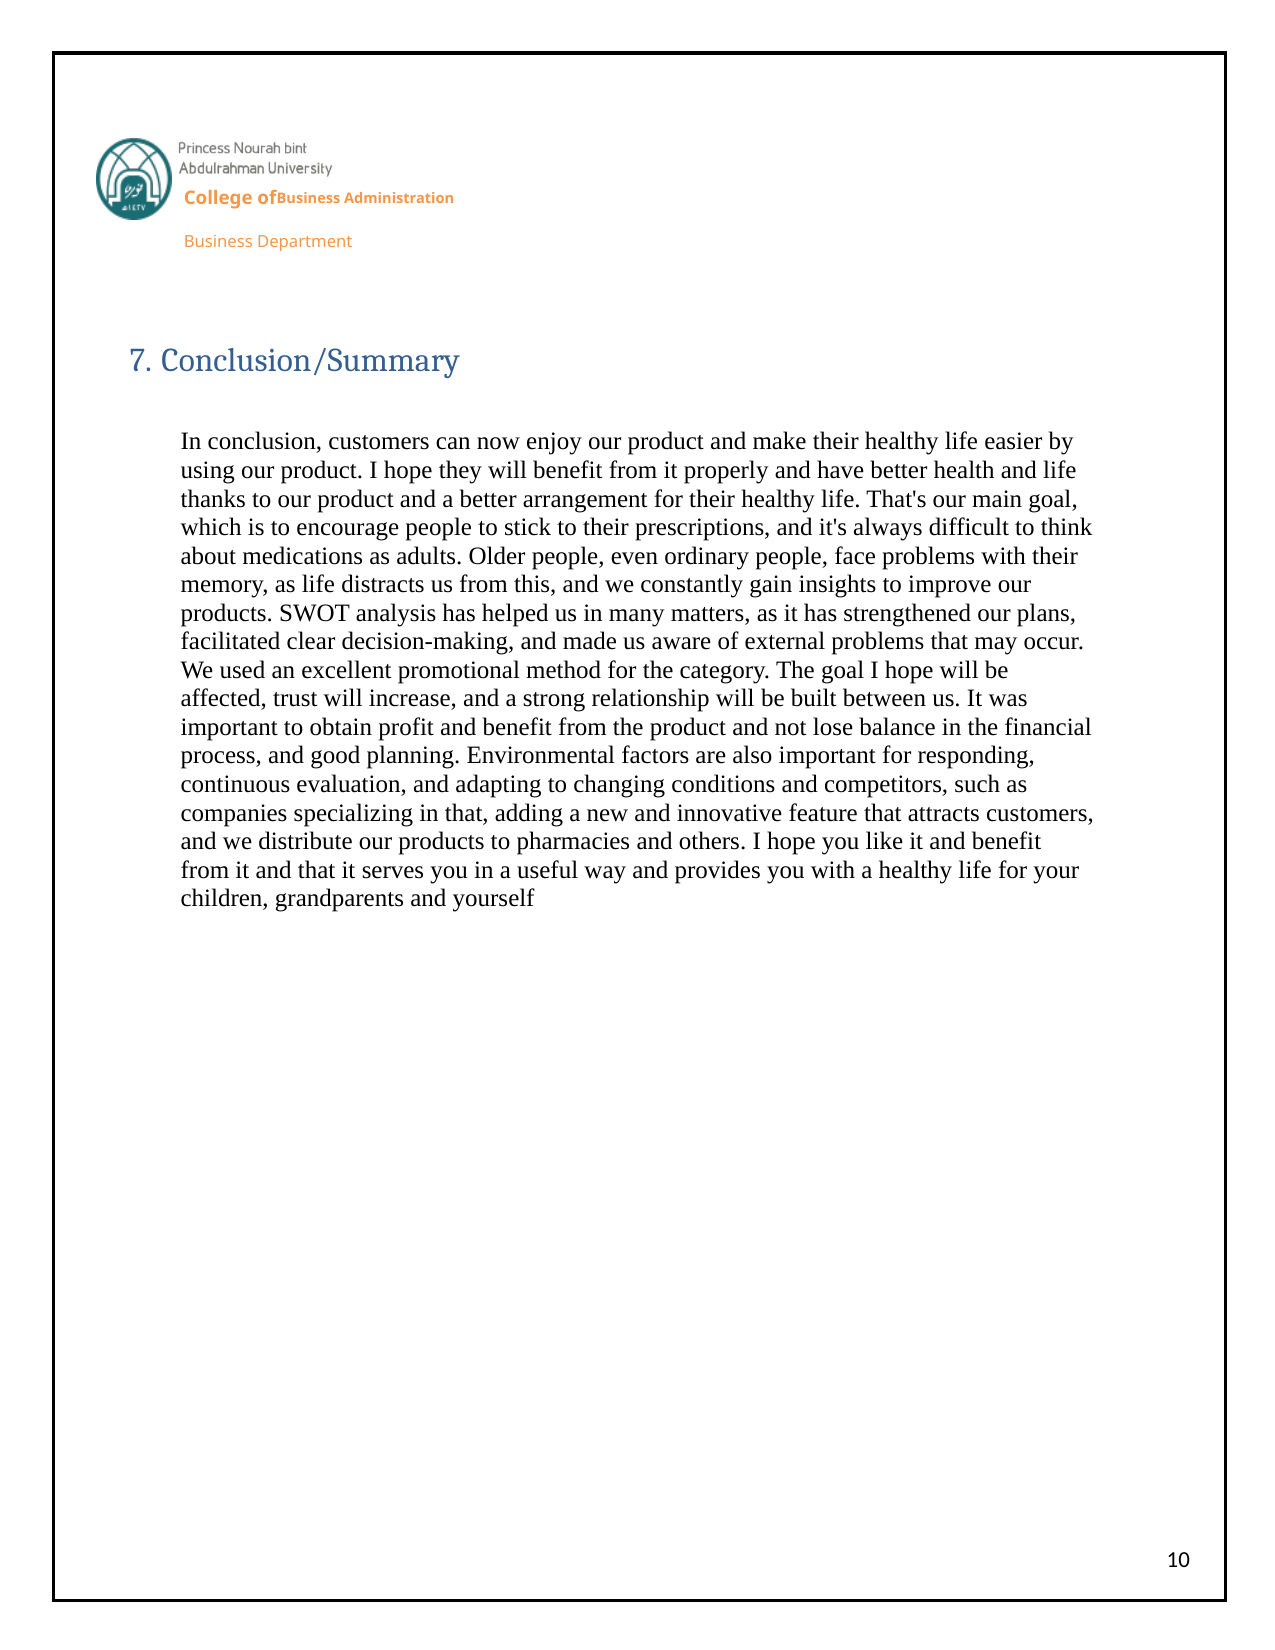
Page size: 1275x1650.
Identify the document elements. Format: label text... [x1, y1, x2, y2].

table_header 7. Conclusion/Summary In conclusion, customers can now enjoy our product and make their healthy life easier by using our product. I hope they will benefit from it properly and have better health and life thanks to our product and a better arrangement for their healthy life. That's our main goal, which is to encourage people to stick to their prescriptions, and it's always difficult to think about medications as adults. Older people, even ordinary people, face problems with their memory, as life distracts us from this, and we constantly gain insights to improve our products. SWOT analysis has helped us in many matters, as it has strengthened our plans, facilitated clear decision-making, and made us aware of external problems that may occur. We used an excellent promotional method for the category. The goal I hope will be affected, trust will increase, and a strong relationship will be built between us. It was important to obtain profit and benefit from the product and not lose balance in the financial process, and good planning. Environmental factors are also important for responding, continuous evaluation, and adapting to changing conditions and competitors, such as companies specializing in that, adding a new and innovative feature that attracts customers, and we distribute our products to pharmacies and others. I hope you like it and benefit from it and that it serves you in a useful way and provides you with a healthy life for your children, grandparents and yourself [55, 55, 1165, 1599]
picture [96, 137, 568, 244]
table_header 10 [1165, 55, 1224, 1599]
picture [260, 236, 267, 244]
